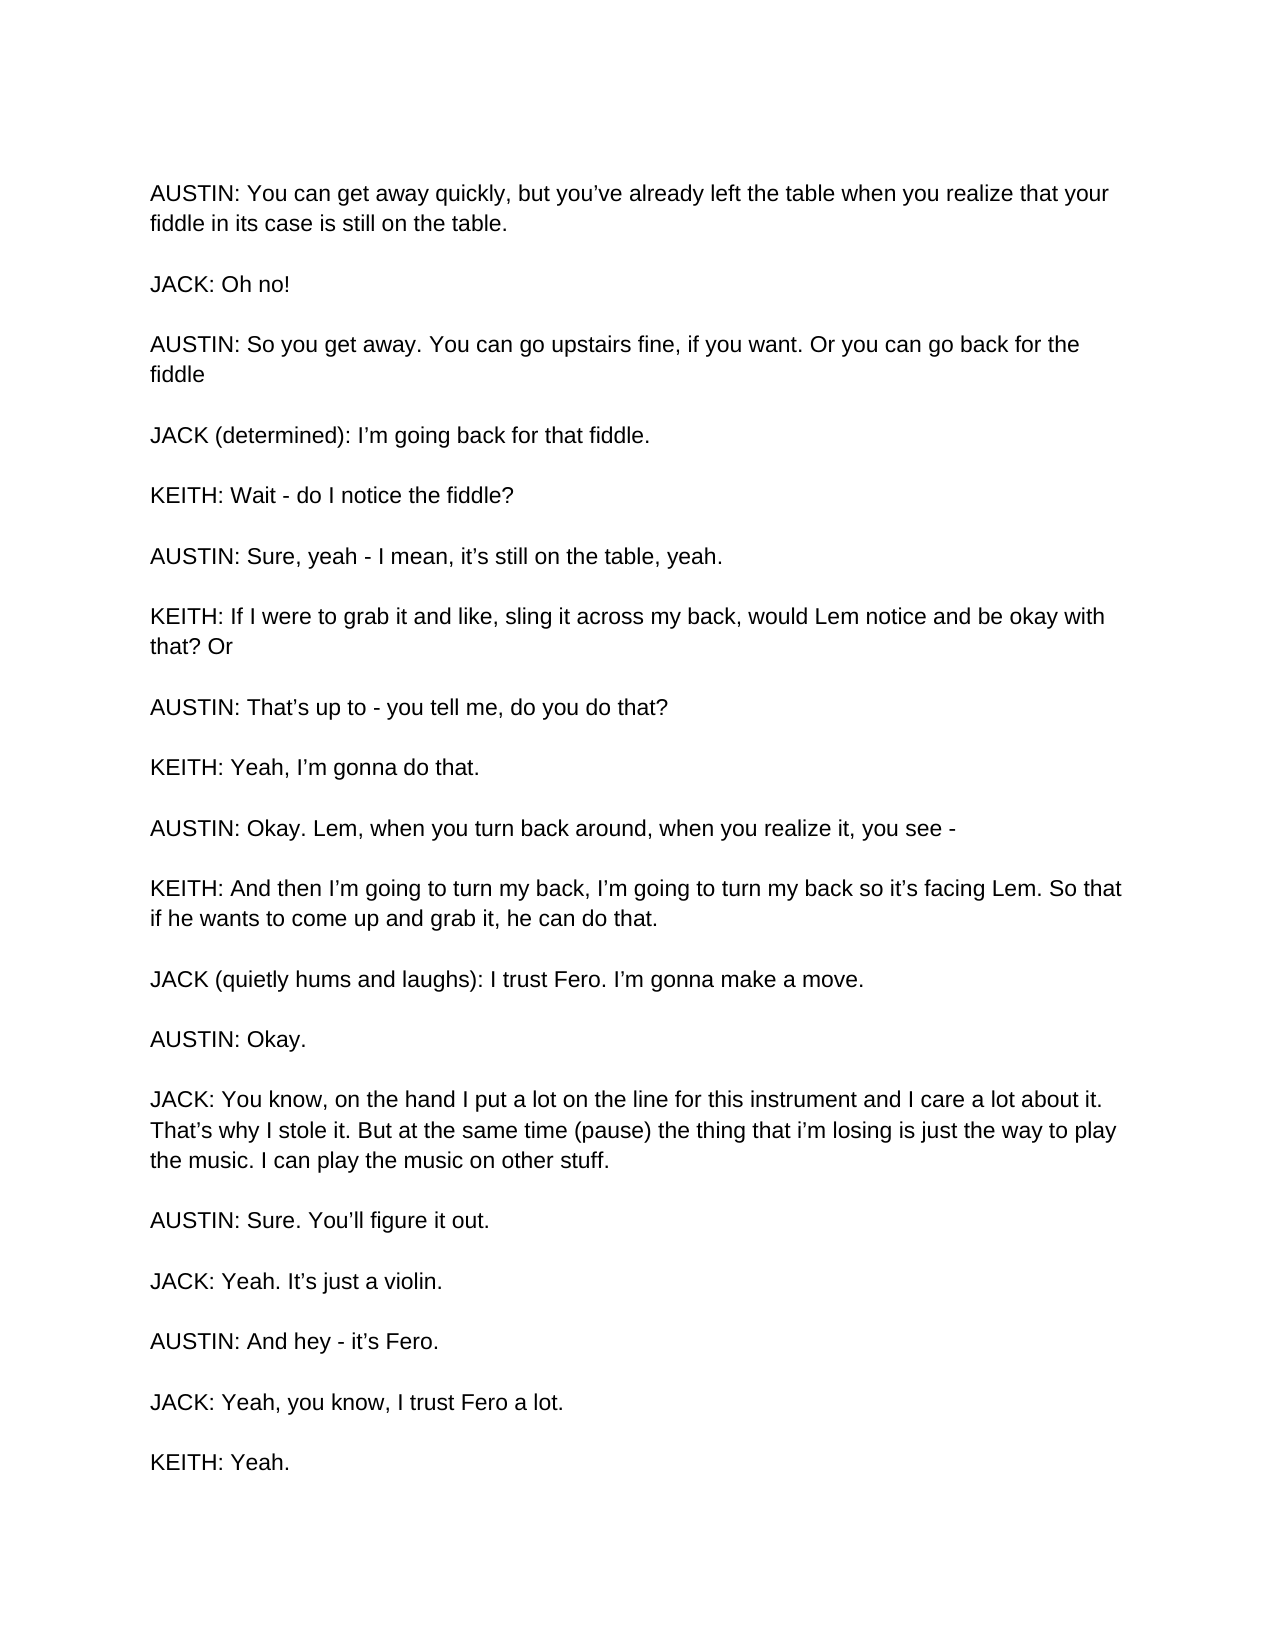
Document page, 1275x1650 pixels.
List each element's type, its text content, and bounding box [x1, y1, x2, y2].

text AUSTIN: And hey - it’s Fero. [150, 1328, 1125, 1354]
text JACK: Oh no! [150, 271, 1125, 297]
text AUSTIN: Sure. You’ll figure it out. [150, 1207, 1125, 1234]
text AUSTIN: Okay. Lem, when you turn back around, when you realize it, you see - [150, 814, 1125, 841]
text KEITH: Yeah. [150, 1449, 1125, 1475]
text AUSTIN: So you get away. You can go upstairs fine, if you want. Or you can go back for the fiddle [150, 331, 1125, 388]
text AUSTIN: Okay. [150, 1026, 1125, 1052]
text KEITH: And then I’m going to turn my back, I’m going to turn my back so it’s facing Lem. So that if he wants to come up and grab it, he can do that. [150, 875, 1125, 932]
text AUSTIN: That’s up to - you tell me, do you do that? [150, 694, 1125, 720]
text JACK (determined): I’m going back for that fiddle. [150, 422, 1125, 448]
text JACK: Yeah, you know, I trust Fero a lot. [150, 1388, 1125, 1415]
text KEITH: Wait - do I notice the fiddle? [150, 482, 1125, 509]
text AUSTIN: Sure, yeah - I mean, it’s still on the table, yeah. [150, 543, 1125, 569]
text AUSTIN: You can get away quickly, but you’ve already left the table when you realize that your fiddle in its case is still on the table. [150, 180, 1125, 237]
text JACK: Yeah. It’s just a violin. [150, 1268, 1125, 1294]
text JACK (quietly hums and laughs): I trust Fero. I’m gonna make a move. [150, 966, 1125, 992]
text KEITH: If I were to grab it and like, sling it across my back, would Lem notice and be okay with that? Or [150, 603, 1125, 660]
text KEITH: Yeah, I’m gonna do that. [150, 754, 1125, 781]
text JACK: You know, on the hand I put a lot on the line for this instrument and I care a lot about it. That’s why I stole it. But at the same time (pause) the thing that i’m losing is just the way to play the music. I can play the music on other stuff. [150, 1086, 1125, 1173]
